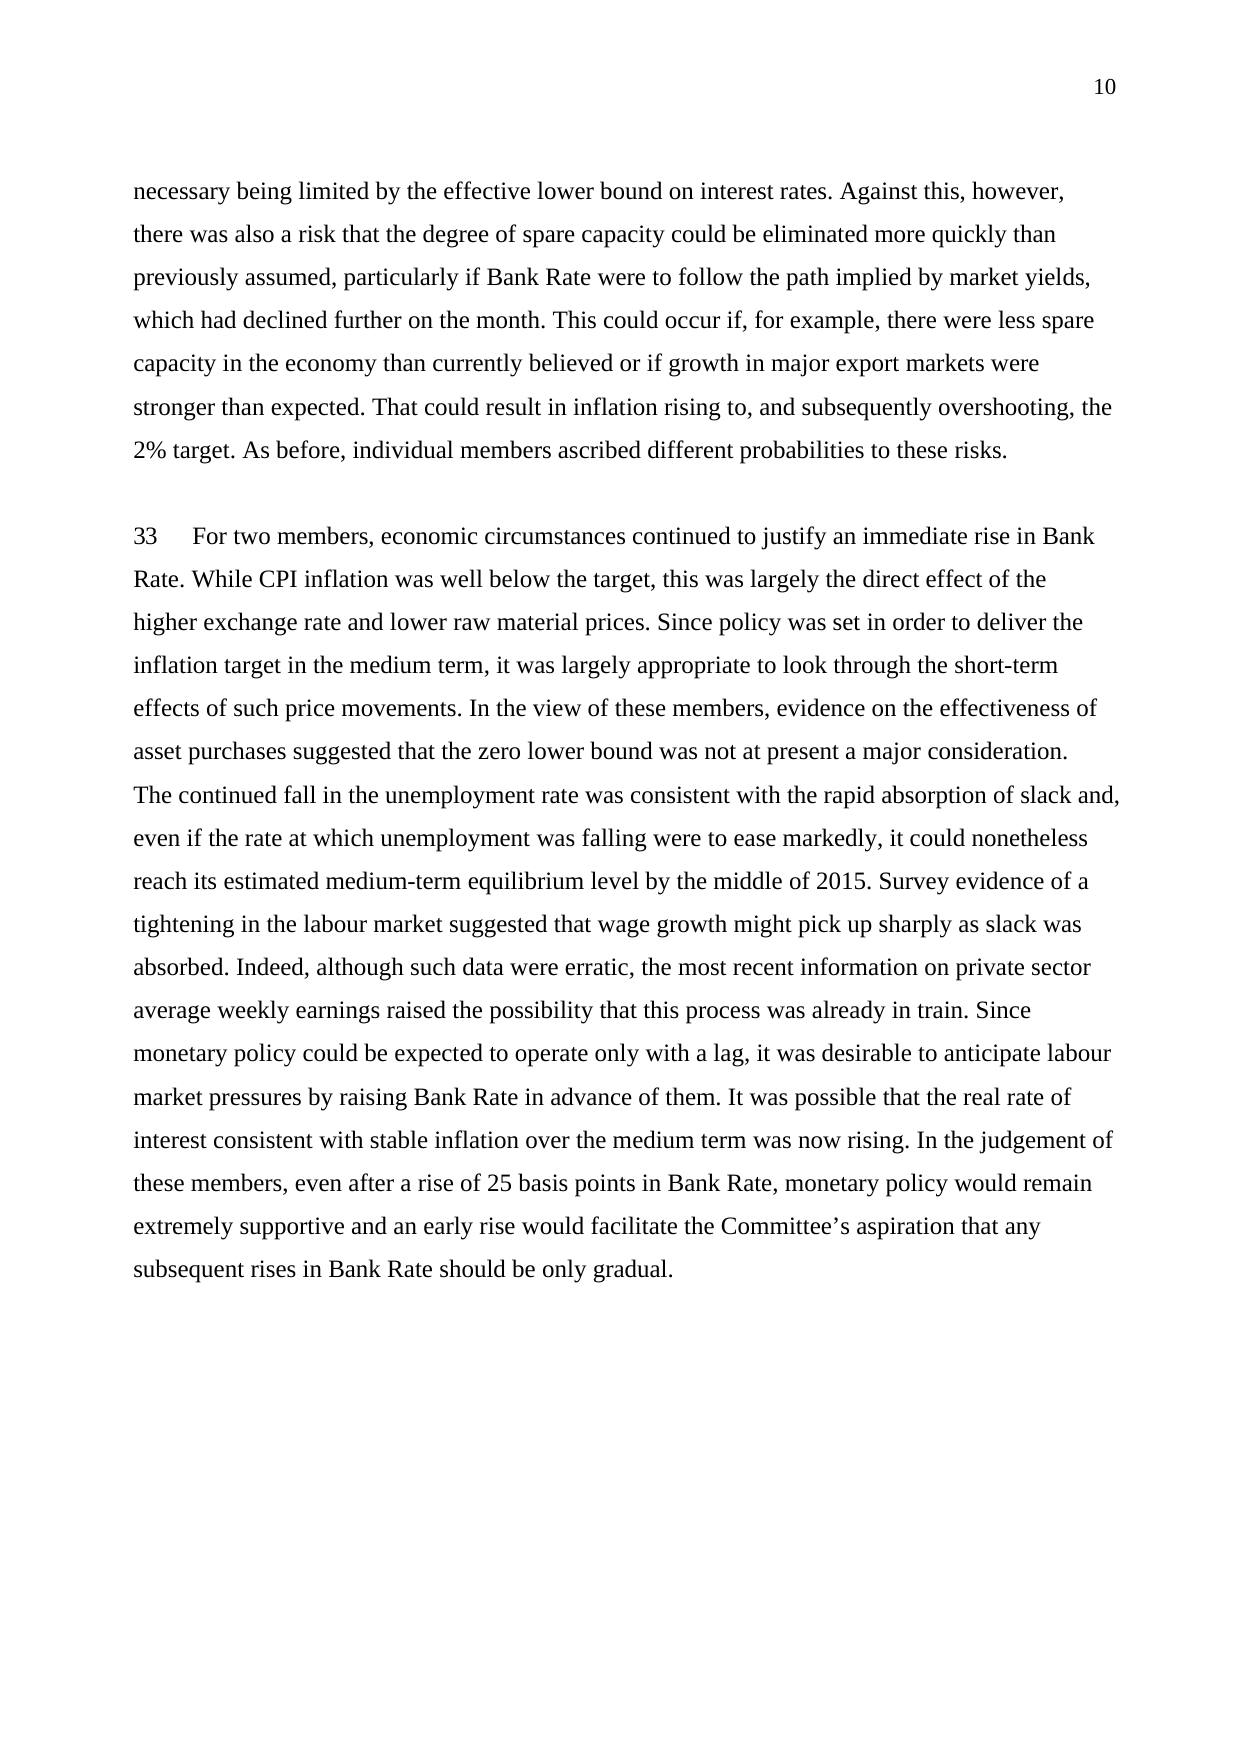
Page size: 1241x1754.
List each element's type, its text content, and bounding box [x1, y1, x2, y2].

text necessary being limited by the effective lower bound on interest rates. Against this, however, there was also a risk that the degree of spare capacity could be eliminated more quickly than previously assumed, particularly if Bank Rate were to follow the path implied by market yields, which had declined further on the month. This could occur if, for example, there were less spare capacity in the economy than currently believed or if growth in major export markets were stronger than expected. That could result in inflation rising to, and subsequently overshooting, the 2% target. As before, individual members ascribed different probabilities to these risks. [133, 176, 1114, 463]
text The continued fall in the unemployment rate was consistent with the rapid absorption of slack and, even if the rate at which unemployment was falling were to ease markedly, it could nonetheless reach its estimated medium-term equilibrium level by the middle of 2015. Survey evidence of a tightening in the labour market suggested that wage growth might pick up sharply as slack was absorbed. Indeed, although such data were erratic, the most recent information on private sector average weekly earnings raised the possibility that this process was already in train. Since monetary policy could be expected to operate only with a lag, it was desirable to anticipate labour market pressures by raising Bank Rate in advance of them. It was possible that the real rate of interest consistent with stable inflation over the medium term was now rising. In the judgement of these members, even after a rise of 25 basis points in Bank Rate, monetary policy would remain extremely supportive and an early rise would facilitate the Committee’s aspiration that any subsequent rises in Bank Rate should be only gradual. [133, 780, 1123, 1283]
list For two members, economic circumstances continued to justify an immediate rise in Bank Rate. While CPI inflation was well below the target, this was largely the direct effect of the higher exchange rate and lower raw material prices. Since policy was set in order to deliver the inflation target in the medium term, it was largely appropriate to look through the short-term effects of such price movements. In the view of these members, evidence on the effectiveness of asset purchases suggested that the zero lower bound was not at present a major consideration. [133, 521, 1104, 765]
